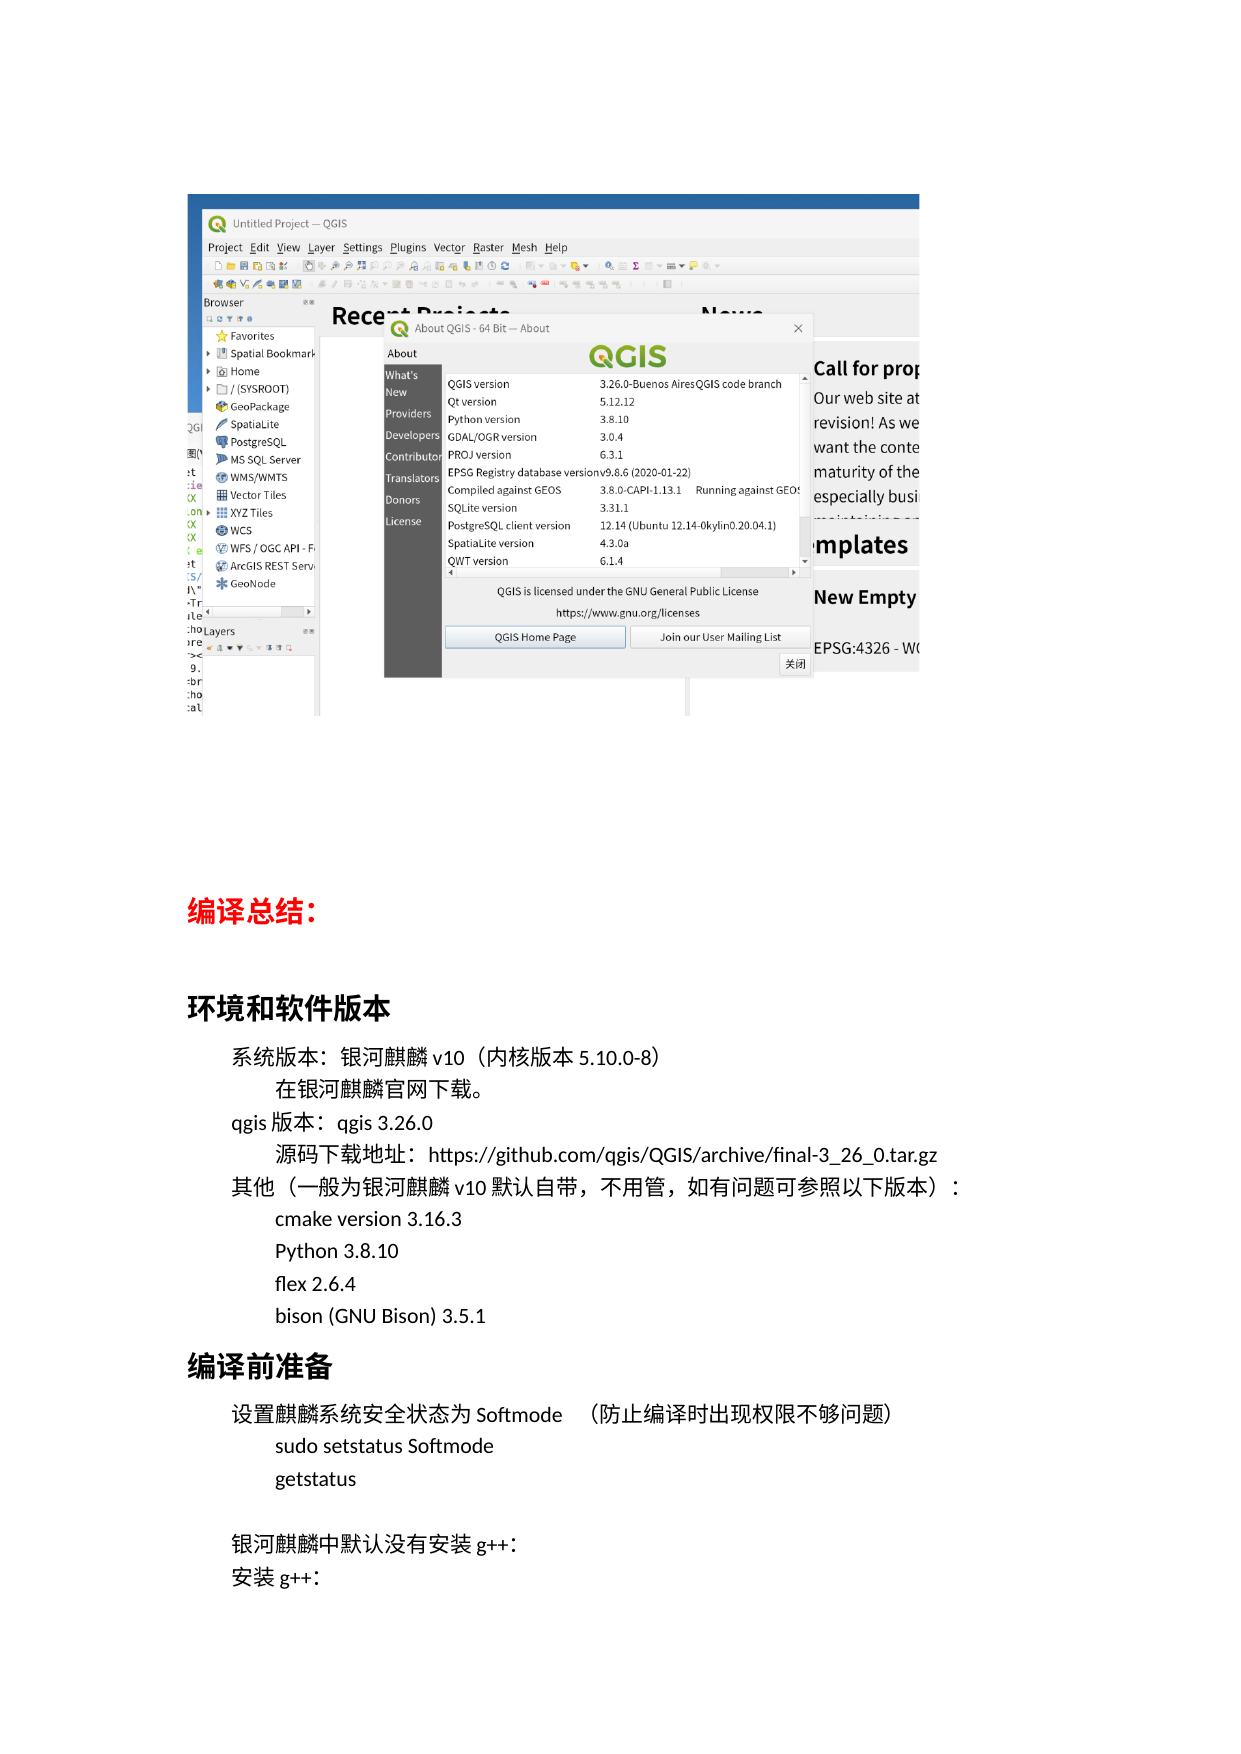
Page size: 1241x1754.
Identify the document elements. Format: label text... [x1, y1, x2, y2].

text Python 3.8.10 [187, 1234, 1053, 1267]
text bison (GNU Bison) 3.5.1 [187, 1299, 1053, 1332]
text 安装g++： [187, 1559, 1053, 1592]
text 银河麒麟中默认没有安装g++： [187, 1527, 1053, 1559]
text flex 2.6.4 [187, 1267, 1053, 1299]
text getstatus [187, 1462, 1053, 1494]
text sudo setstatus Softmode [187, 1429, 1053, 1462]
text cmake version 3.16.3 [187, 1202, 1053, 1234]
text 设置麒麟系统安全状态为Softmode （防止编译时出现权限不够问题） [187, 1397, 1053, 1429]
text 源码下载地址：https://github.com/qgis/QGIS/archive/final-3_26_0.tar.gz [187, 1137, 1053, 1169]
text 其他（一般为银河麒麟v10默认自带，不用管，如有问题可参照以下版本）： [187, 1169, 1053, 1202]
picture [187, 194, 920, 716]
text 编译前准备 [187, 1332, 1053, 1397]
text 系统版本：银河麒麟v10（内核版本5.10.0-8） [187, 1039, 1053, 1072]
text 编译总结： [187, 877, 1053, 942]
text 环境和软件版本 [187, 974, 1053, 1039]
text 在银河麒麟官网下载。 [187, 1072, 1053, 1104]
text qgis版本：qgis 3.26.0 [187, 1104, 1053, 1137]
